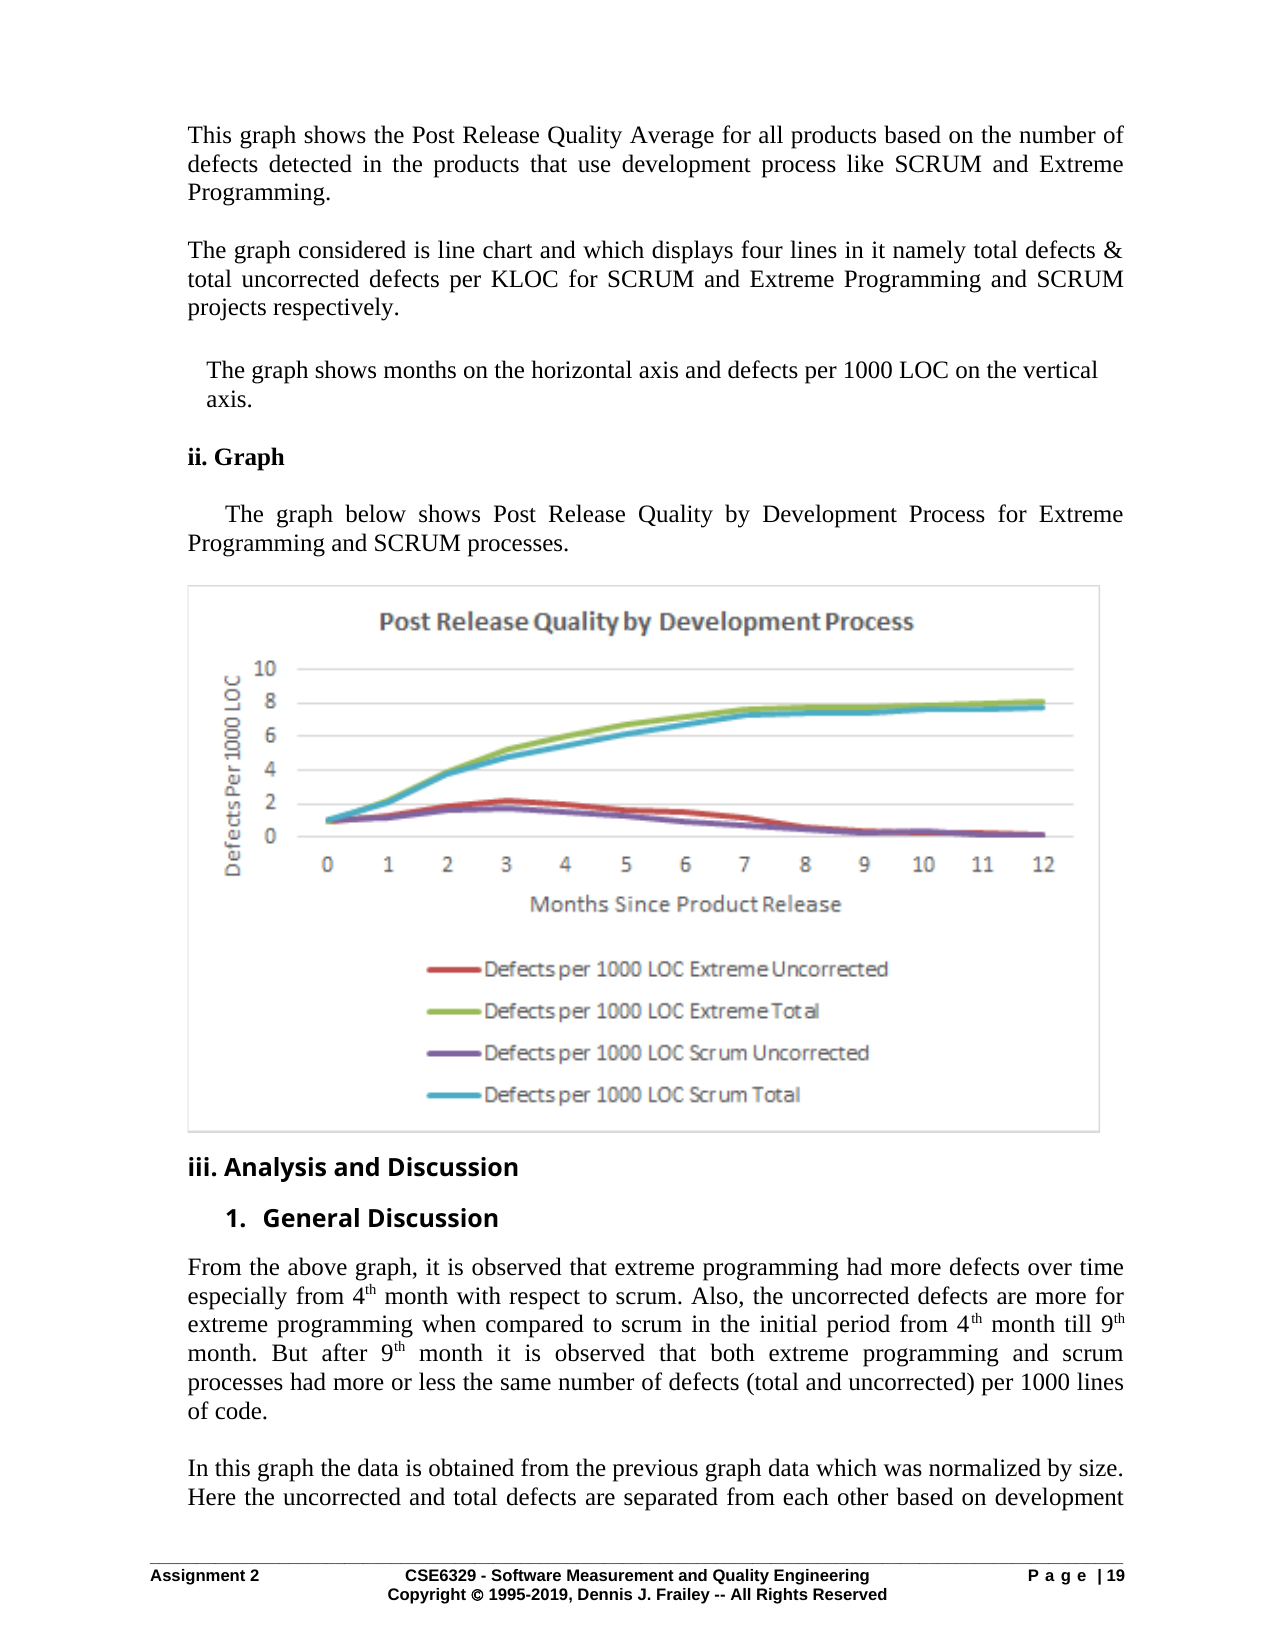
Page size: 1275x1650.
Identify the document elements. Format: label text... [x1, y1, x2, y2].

text iii. Analysis and Discussion [187, 1150, 1125, 1184]
list General Discussion [225, 1201, 1125, 1235]
text From the above graph, it is observed that extreme programming had more defects over time especially from 4th month with respect to scrum. Also, the uncorrected defects are more for extreme programming when compared to scrum in the initial period from 4th month till 9th month. But after 9th month it is observed that both extreme programming and scrum processes had more or less the same number of defects (total and uncorrected) per 1000 lines of code. [187, 1252, 1125, 1424]
text ii. Graph [187, 442, 1125, 470]
text axis. [187, 384, 1125, 413]
text The graph shows months on the horizontal axis and defects per 1000 LOC on the vertical [187, 355, 1125, 384]
text This graph shows the Post Release Quality Average for all products based on the number of defects detected in the products that use development process like SCRUM and Extreme Programming. [187, 120, 1125, 206]
text The graph considered is line chart and which displays four lines in it namely total defects & total uncorrected defects per KLOC for SCRUM and Extreme Programming and SCRUM projects respectively. [187, 235, 1125, 321]
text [187, 1453, 1125, 1511]
text The graph below shows Post Release Quality by Development Process for Extreme Programming and SCRUM processes. [187, 499, 1125, 557]
picture [187, 585, 1101, 1133]
